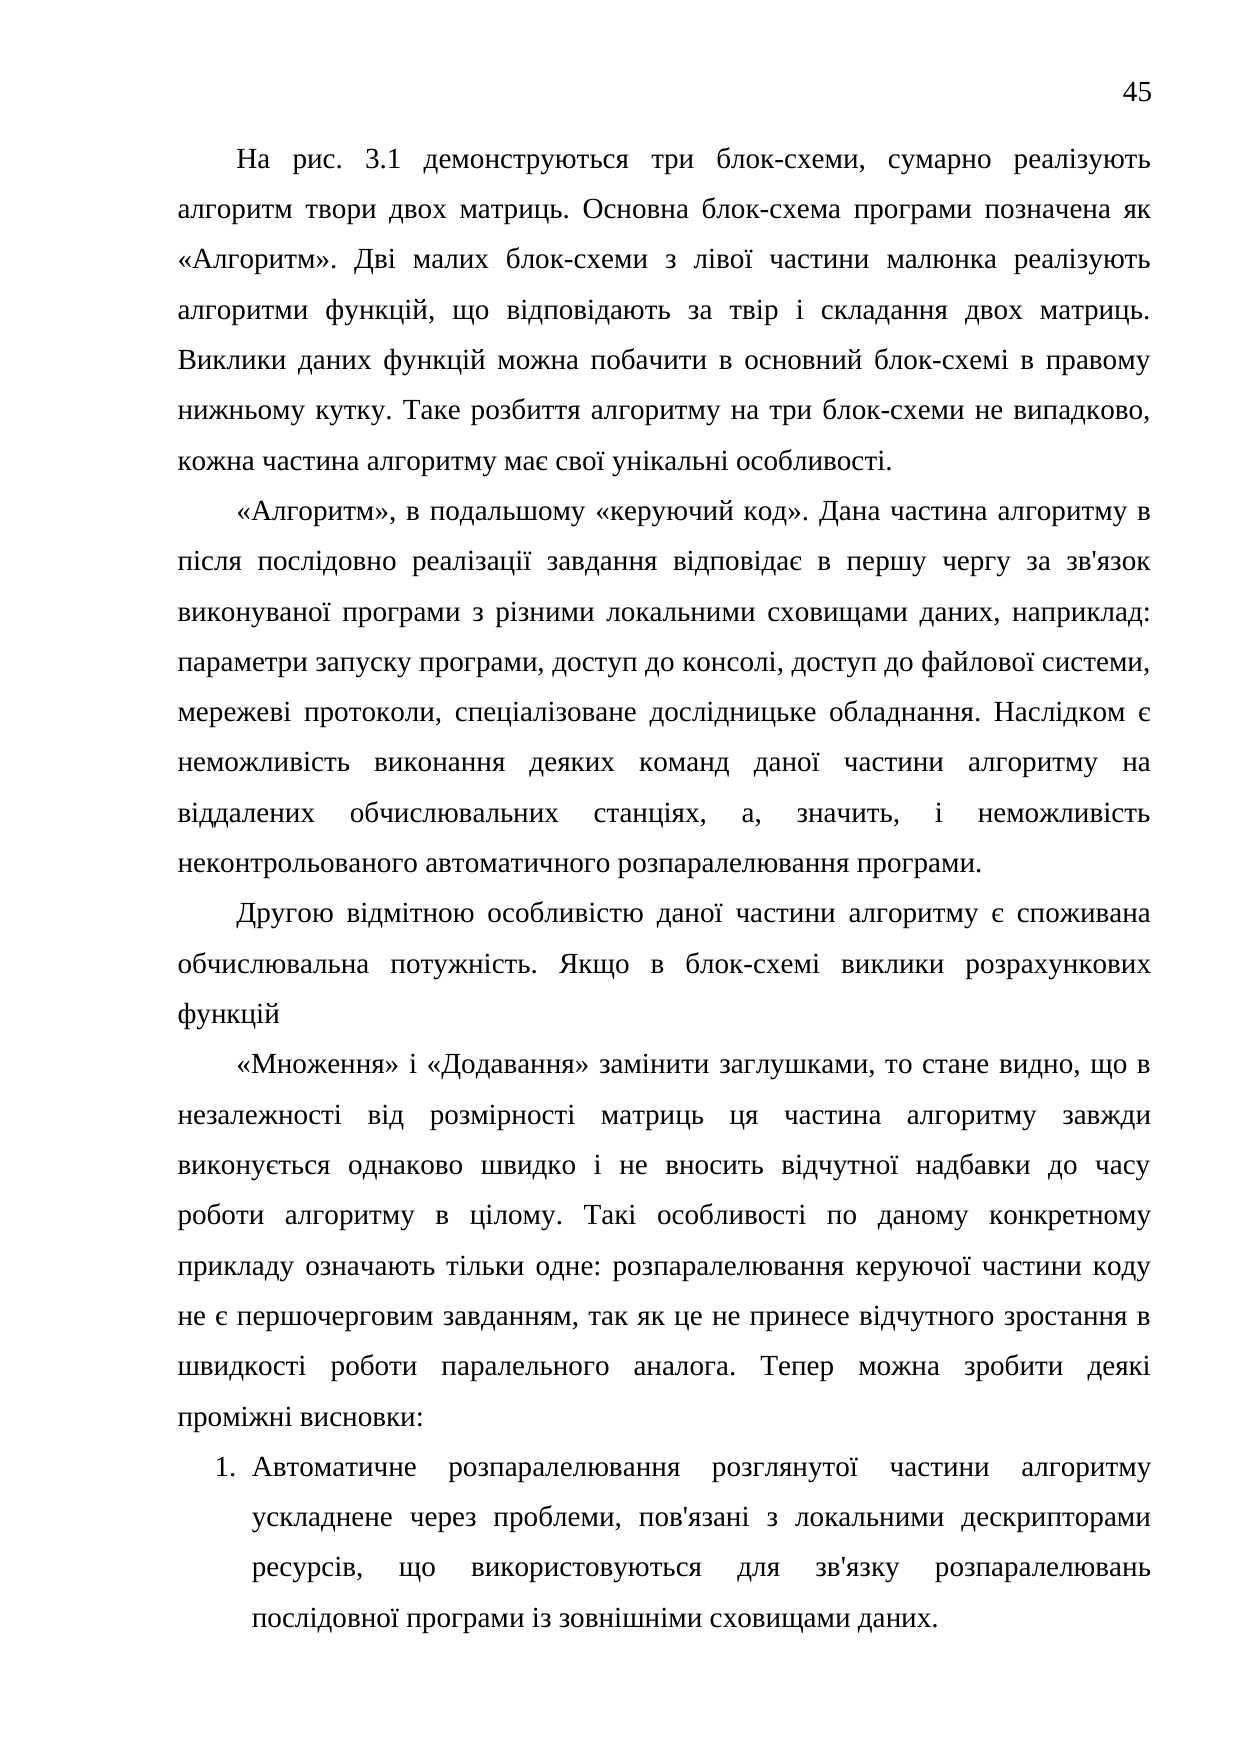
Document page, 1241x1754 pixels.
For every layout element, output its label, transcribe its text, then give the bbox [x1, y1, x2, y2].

list «Множення» і «Додавання» замінити заглушками, то стане видно, що в незалежності від розмірності матриць ця частина алгоритму завжди виконується однаково швидко і не вносить відчутної надбавки до часу роботи алгоритму в цілому. Такі особливості по даному конкретному прикладу означають тільки одне: розпаралелювання керуючої частини коду не є першочерговим завданням, так як це не принесе відчутного зростання в швидкості роботи паралельного аналога. Тепер можна зробити деякі проміжні висновки: [177, 1046, 1152, 1432]
list Автоматичне розпаралелювання розглянутої частини алгоритму ускладнене через проблеми, пов'язані з локальними дескрипторами ресурсів, що використовуються для зв'язку розпаралелювань послідовної програми із зовнішніми сховищами даних. [214, 1449, 1152, 1633]
list Другою відмітною особливістю даної частини алгоритму є споживана обчислювальна потужність. Якщо в блок-схемі виклики розрахункових функцій [177, 896, 1152, 1030]
list «Алгоритм», в подальшому «керуючий код». Дана частина алгоритму в після послідовно реалізації завдання відповідає в першу чергу за зв'язок виконуваної програми з різними локальними сховищами даних, наприклад: параметри запуску програми, доступ до консолі, доступ до файлової системи, мережеві протоколи, спеціалізоване дослідницьке обладнання. Наслідком є неможливість виконання деяких команд даної частини алгоритму на віддалених обчислювальних станціях, а, значить, і неможливість неконтрольованого автоматичного розпаралелювання програми. [177, 493, 1152, 879]
text На рис. 3.1 демонструються три блок-схеми, сумарно реалізують алгоритм твори двох матриць. Основна блок-схема програми позначена як «Алгоритм». Дві малих блок-схеми з лівої частини малюнка реалізують алгоритми функцій, що відповідають за твір і складання двох матриць. Виклики даних функцій можна побачити в основний блок-схемі в правому нижньому кутку. Таке розбиття алгоритму на три блок-схеми не випадково, кожна частина алгоритму має свої унікальні особливості. [177, 141, 1152, 476]
